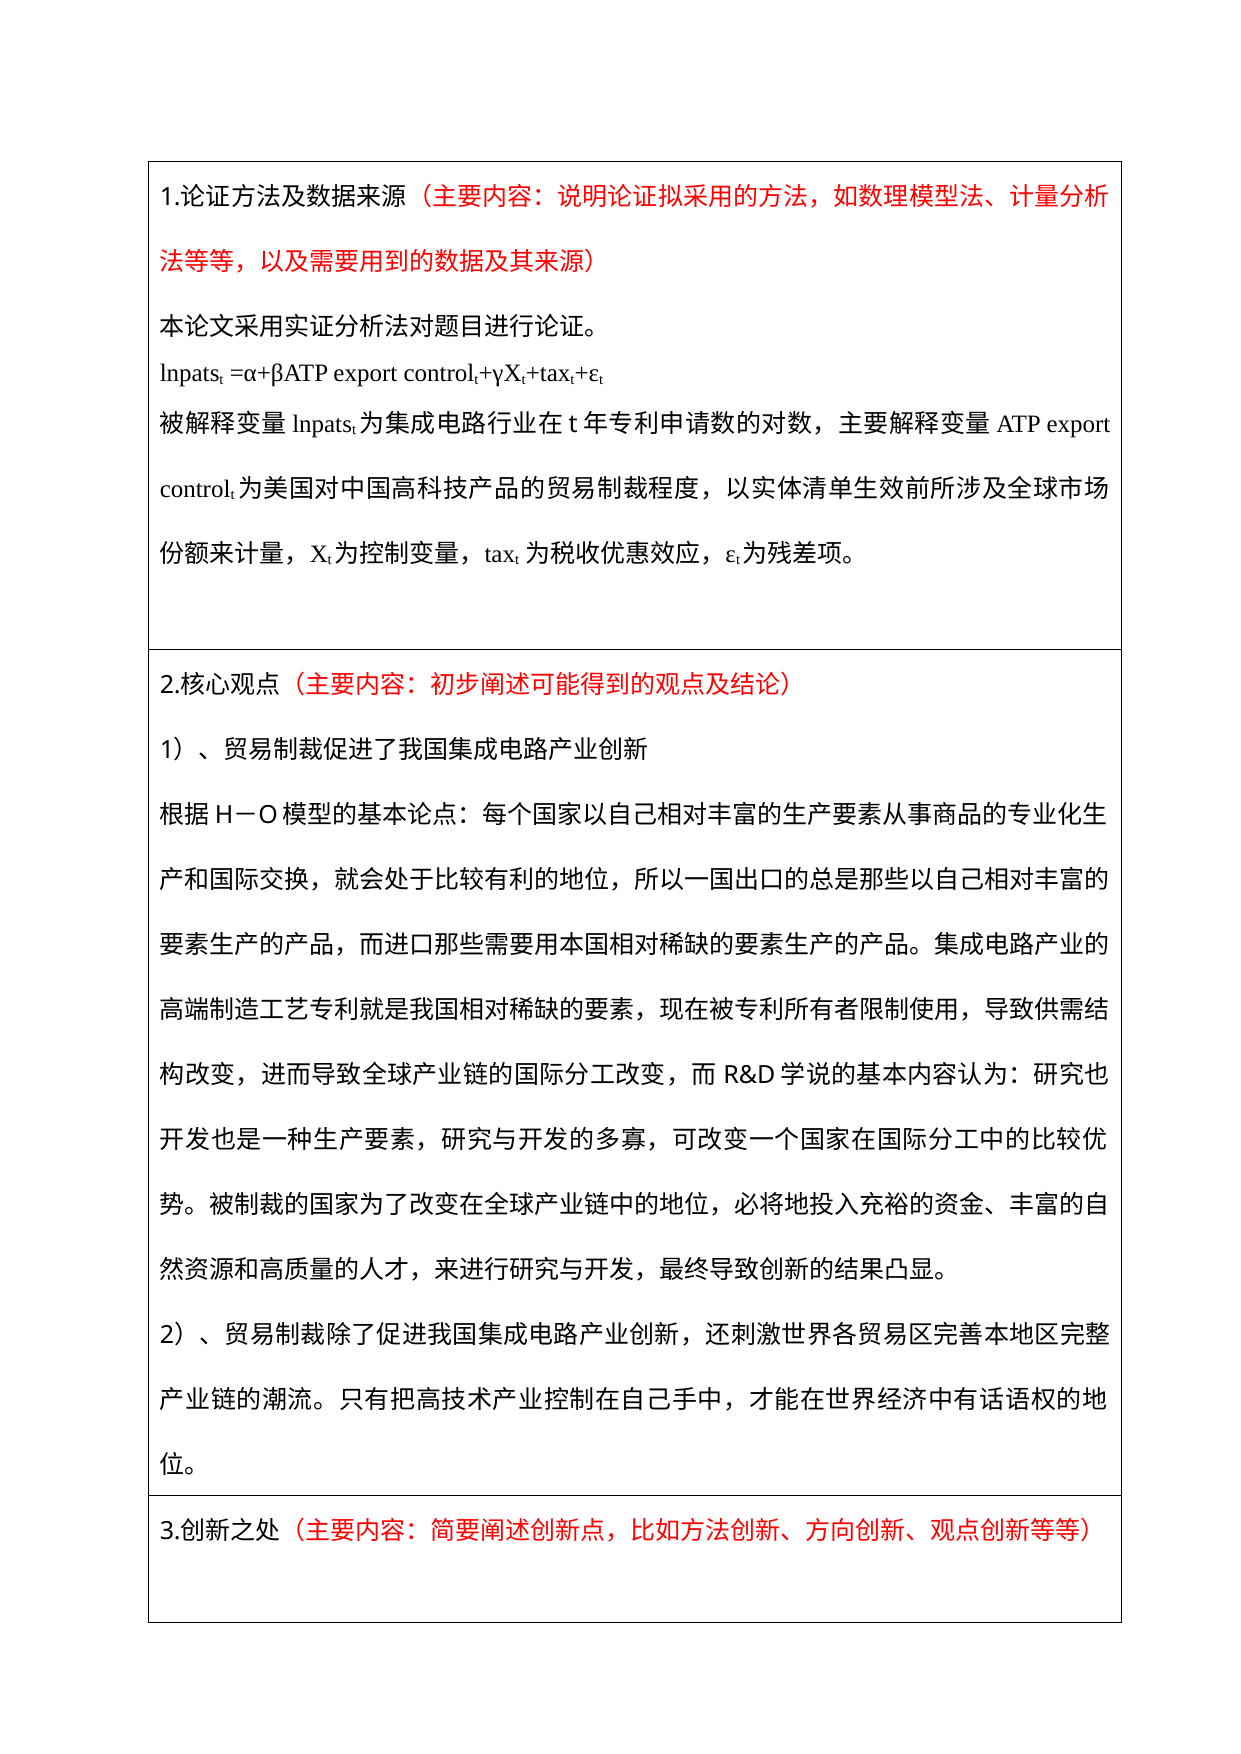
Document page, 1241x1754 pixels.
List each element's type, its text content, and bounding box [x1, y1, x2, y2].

table_header 1.论证方法及数据来源（主要内容：说明论证拟采用的方法，如数理模型法、计量分析法等等，以及需要用到的数据及其来源） 本论文采用实证分析法对题目进行论证。 lnpatst =α+βATP export controlt+γXt+taxt+εt 被解释变量lnpatst为集成电路行业在t年专利申请数的对数，主要解释变量ATP export controlt为美国对中国高科技产品的贸易制裁程度，以实体清单生效前所涉及全球市场份额来计量，Xt为控制变量，taxt 为税收优惠效应，εt为残差项。 [149, 162, 1121, 649]
table_cell 2.核心观点（主要内容：初步阐述可能得到的观点及结论） 1）、贸易制裁促进了我国集成电路产业创新 根据H－O模型的基本论点：每个国家以自己相对丰富的生产要素从事商品的专业化生产和国际交换，就会处于比较有利的地位，所以一国出口的总是那些以自己相对丰富的要素生产的产品，而进口那些需要用本国相对稀缺的要素生产的产品。集成电路产业的高端制造工艺专利就是我国相对稀缺的要素，现在被专利所有者限制使用，导致供需结构改变，进而导致全球产业链的国际分工改变，而R&D学说的基本内容认为：研究也开发也是一种生产要素，研究与开发的多寡，可改变一个国家在国际分工中的比较优势。被制裁的国家为了改变在全球产业链中的地位，必将地投入充裕的资金、丰富的自然资源和高质量的人才，来进行研究与开发，最终导致创新的结果凸显。 2）、贸易制裁除了促进我国集成电路产业创新，还刺激世界各贸易区完善本地区完整产业链的潮流。只有把高技术产业控制在自己手中，才能在世界经济中有话语权的地位。 [149, 650, 1121, 1495]
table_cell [149, 1496, 1121, 1622]
